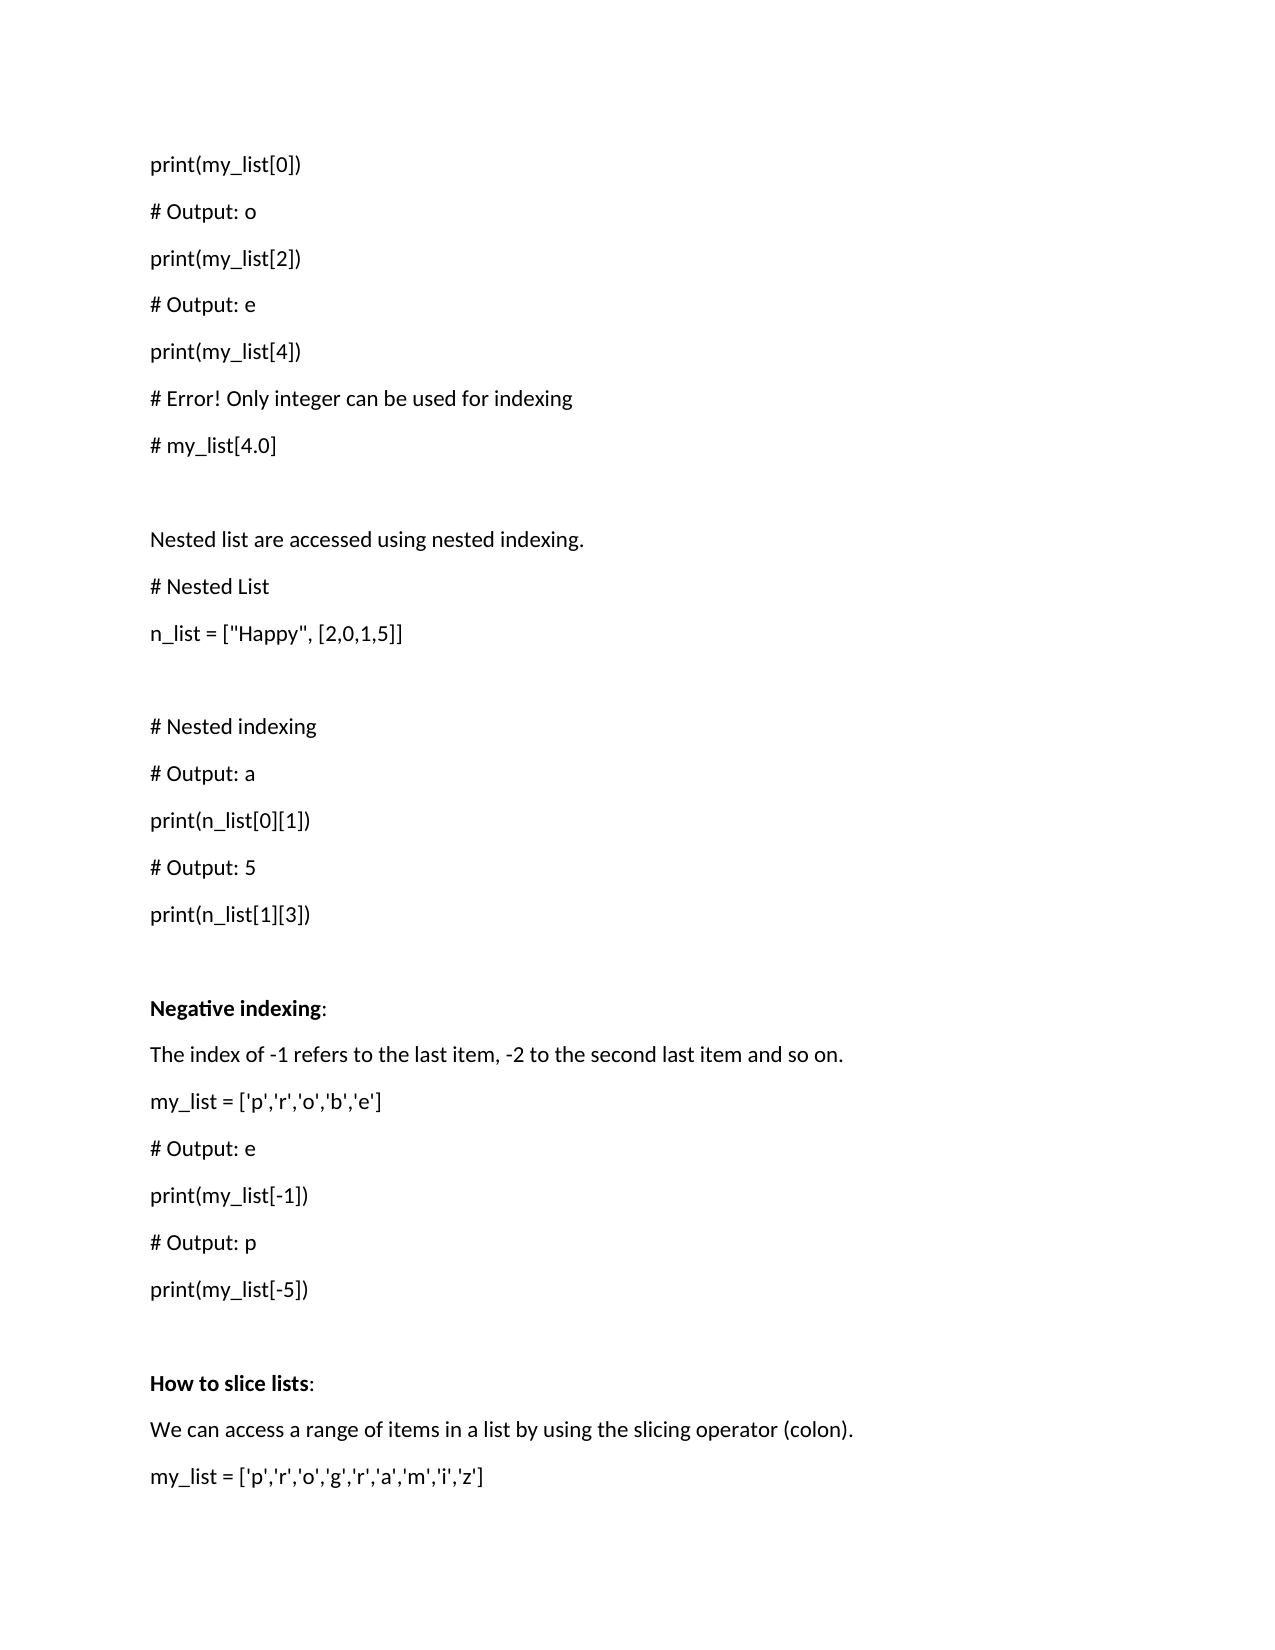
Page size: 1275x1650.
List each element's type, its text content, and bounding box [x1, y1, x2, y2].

text print(n_list[0][1]) [150, 806, 1125, 834]
text We can access a range of items in a list by using the slicing operator (colon). [150, 1416, 1125, 1444]
text # Output: e [150, 291, 1125, 319]
text # Nested indexing [150, 712, 1125, 741]
text print(my_list[0]) [150, 150, 1125, 178]
text How to slice lists: [150, 1369, 1125, 1397]
text # my_list[4.0] [150, 431, 1125, 459]
text n_list = ["Happy", [2,0,1,5]] [150, 619, 1125, 647]
text print(my_list[-5]) [150, 1275, 1125, 1303]
text print(my_list[2]) [150, 244, 1125, 272]
text # Error! Only integer can be used for indexing [150, 384, 1125, 412]
text my_list = ['p','r','o','b','e'] [150, 1087, 1125, 1116]
text print(my_list[-1]) [150, 1181, 1125, 1209]
text # Output: o [150, 197, 1125, 225]
text # Nested List [150, 572, 1125, 600]
text # Output: 5 [150, 853, 1125, 881]
text The index of -1 refers to the last item, -2 to the second last item and so on. [150, 1041, 1125, 1069]
text print(my_list[4]) [150, 337, 1125, 366]
text # Output: e [150, 1134, 1125, 1162]
text Negative indexing: [150, 994, 1125, 1022]
text # Output: a [150, 759, 1125, 787]
text Nested list are accessed using nested indexing. [150, 525, 1125, 553]
text print(n_list[1][3]) [150, 900, 1125, 928]
text my_list = ['p','r','o','g','r','a','m','i','z'] [150, 1462, 1125, 1491]
text # Output: p [150, 1228, 1125, 1256]
